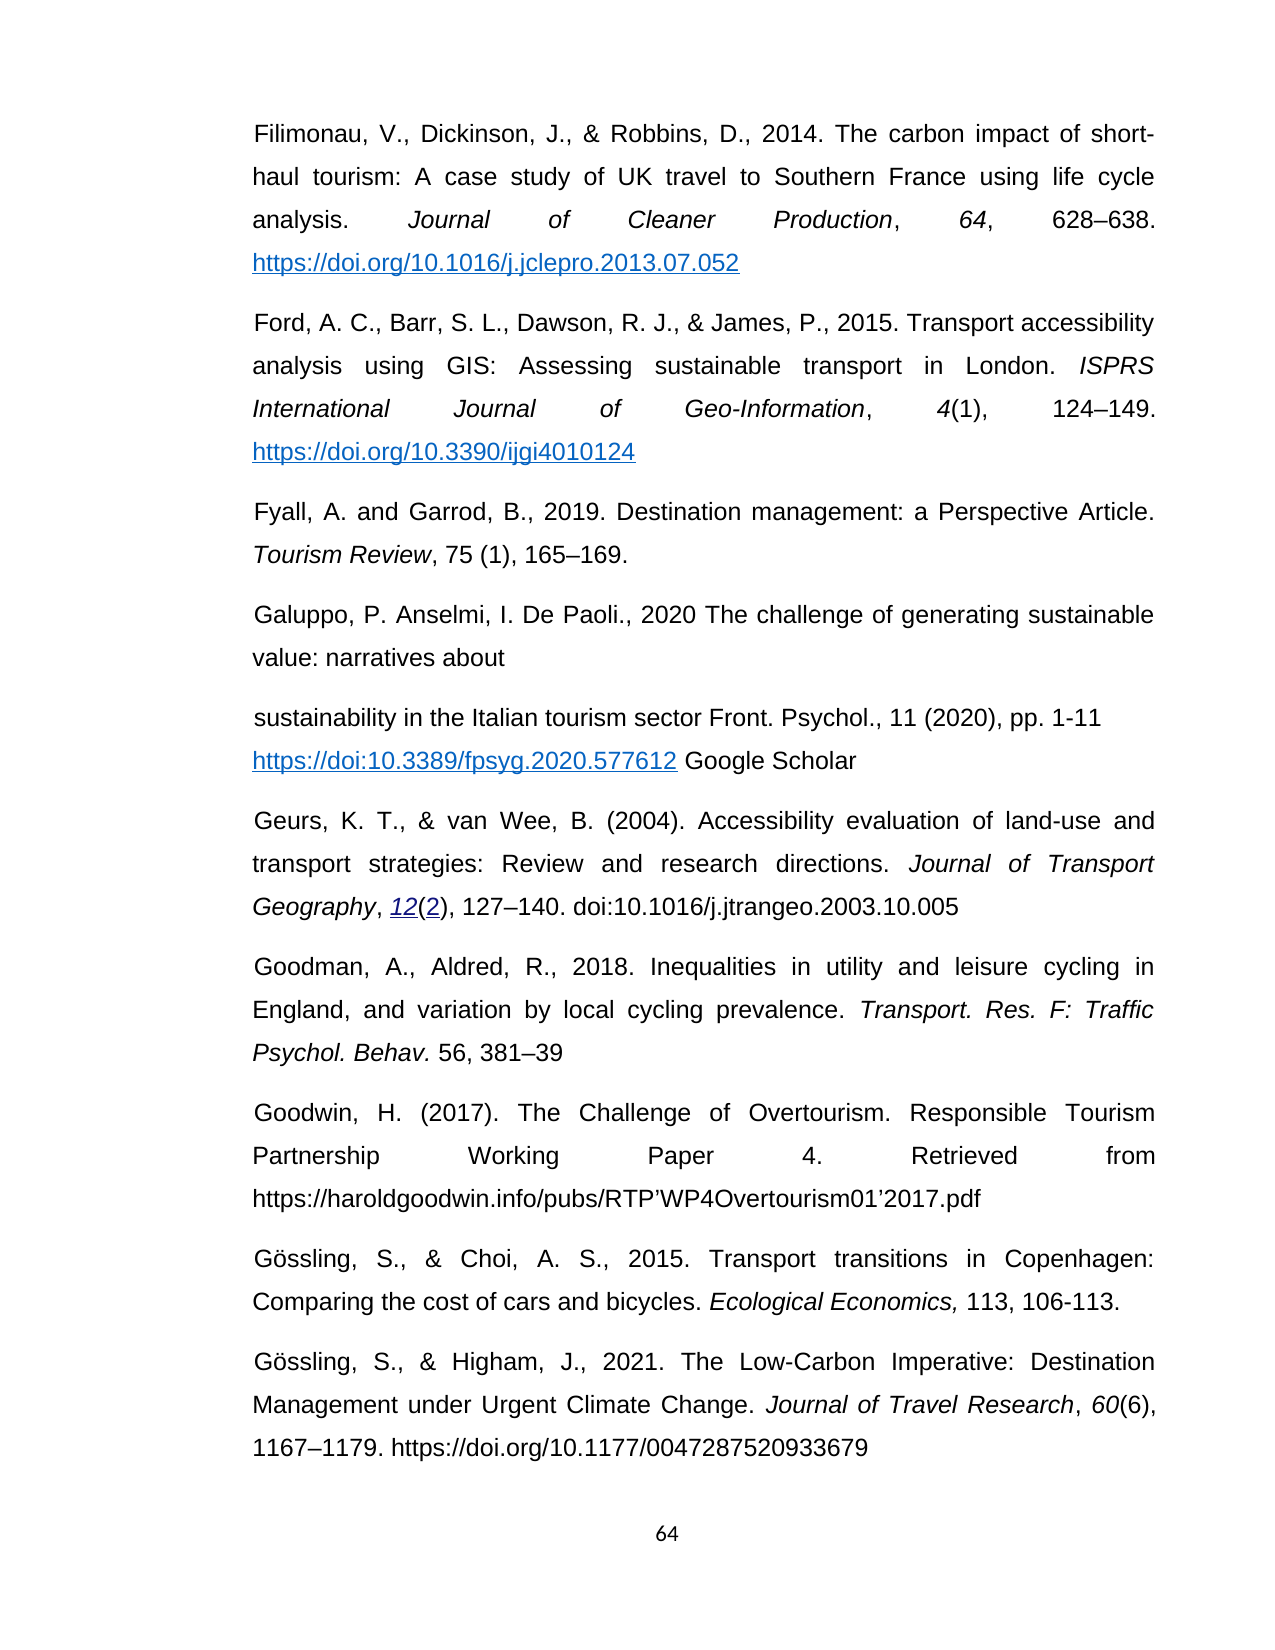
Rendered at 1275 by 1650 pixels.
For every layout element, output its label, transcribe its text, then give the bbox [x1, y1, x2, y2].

text Fyall, A. and Garrod, B., 2019. Destination management: a Perspective Article. Tourism Review, 75 (1), 165–169. [252, 497, 1156, 569]
text Gössling, S., & Choi, A. S., 2015. Transport transitions in Copenhagen: Comparing the cost of cars and bicycles. Ecological Economics, 113, 106-113. [252, 1244, 1156, 1316]
text Ford, A. C., Barr, S. L., Dawson, R. J., & James, P., 2015. Transport accessibility analysis using GIS: Assessing sustainable transport in London. ISPRS International Journal of Geo-Information, 4(1), 124–149. https://doi.org/10.3390/ijgi4010124 [252, 308, 1156, 466]
text Gössling, S., & Higham, J., 2021. The Low-Carbon Imperative: Destination Management under Urgent Climate Change. Journal of Travel Research, 60(6), 1167–1179. https://doi.org/10.1177/0047287520933679 [252, 1347, 1156, 1462]
text Goodwin, H. (2017). The Challenge of Overtourism. Responsible Tourism Partnership Working Paper 4. Retrieved from https://haroldgoodwin.info/pubs/RTP’WP4Overtourism01’2017.pdf [252, 1098, 1156, 1213]
text Galuppo, P. Anselmi, I. De Paoli., 2020 The challenge of generating sustainable value: narratives about [252, 600, 1156, 672]
text sustainability in the Italian tourism sector Front. Psychol., 11 (2020), pp. 1-11 https://doi:10.3389/fpsyg.2020.577612 Google Scholar [252, 703, 1156, 774]
text Filimonau, V., Dickinson, J., & Robbins, D., 2014. The carbon impact of short-haul tourism: A case study of UK travel to Southern France using life cycle analysis. Journal of Cleaner Production, 64, 628–638. https://doi.org/10.1016/j.jclepro.2013.07.052 [252, 118, 1156, 277]
text Goodman, A., Aldred, R., 2018. Inequalities in utility and leisure cycling in England, and variation by local cycling prevalence. Transport. Res. F: Traffic Psychol. Behav. 56, 381–39 [252, 952, 1156, 1067]
text Geurs, K. T., & van Wee, B. (2004). Accessibility evaluation of land-use and transport strategies: Review and research directions. Journal of Transport Geography, 12(2), 127–140. doi:10.1016/j.jtrangeo.2003.10.005 [252, 806, 1156, 921]
